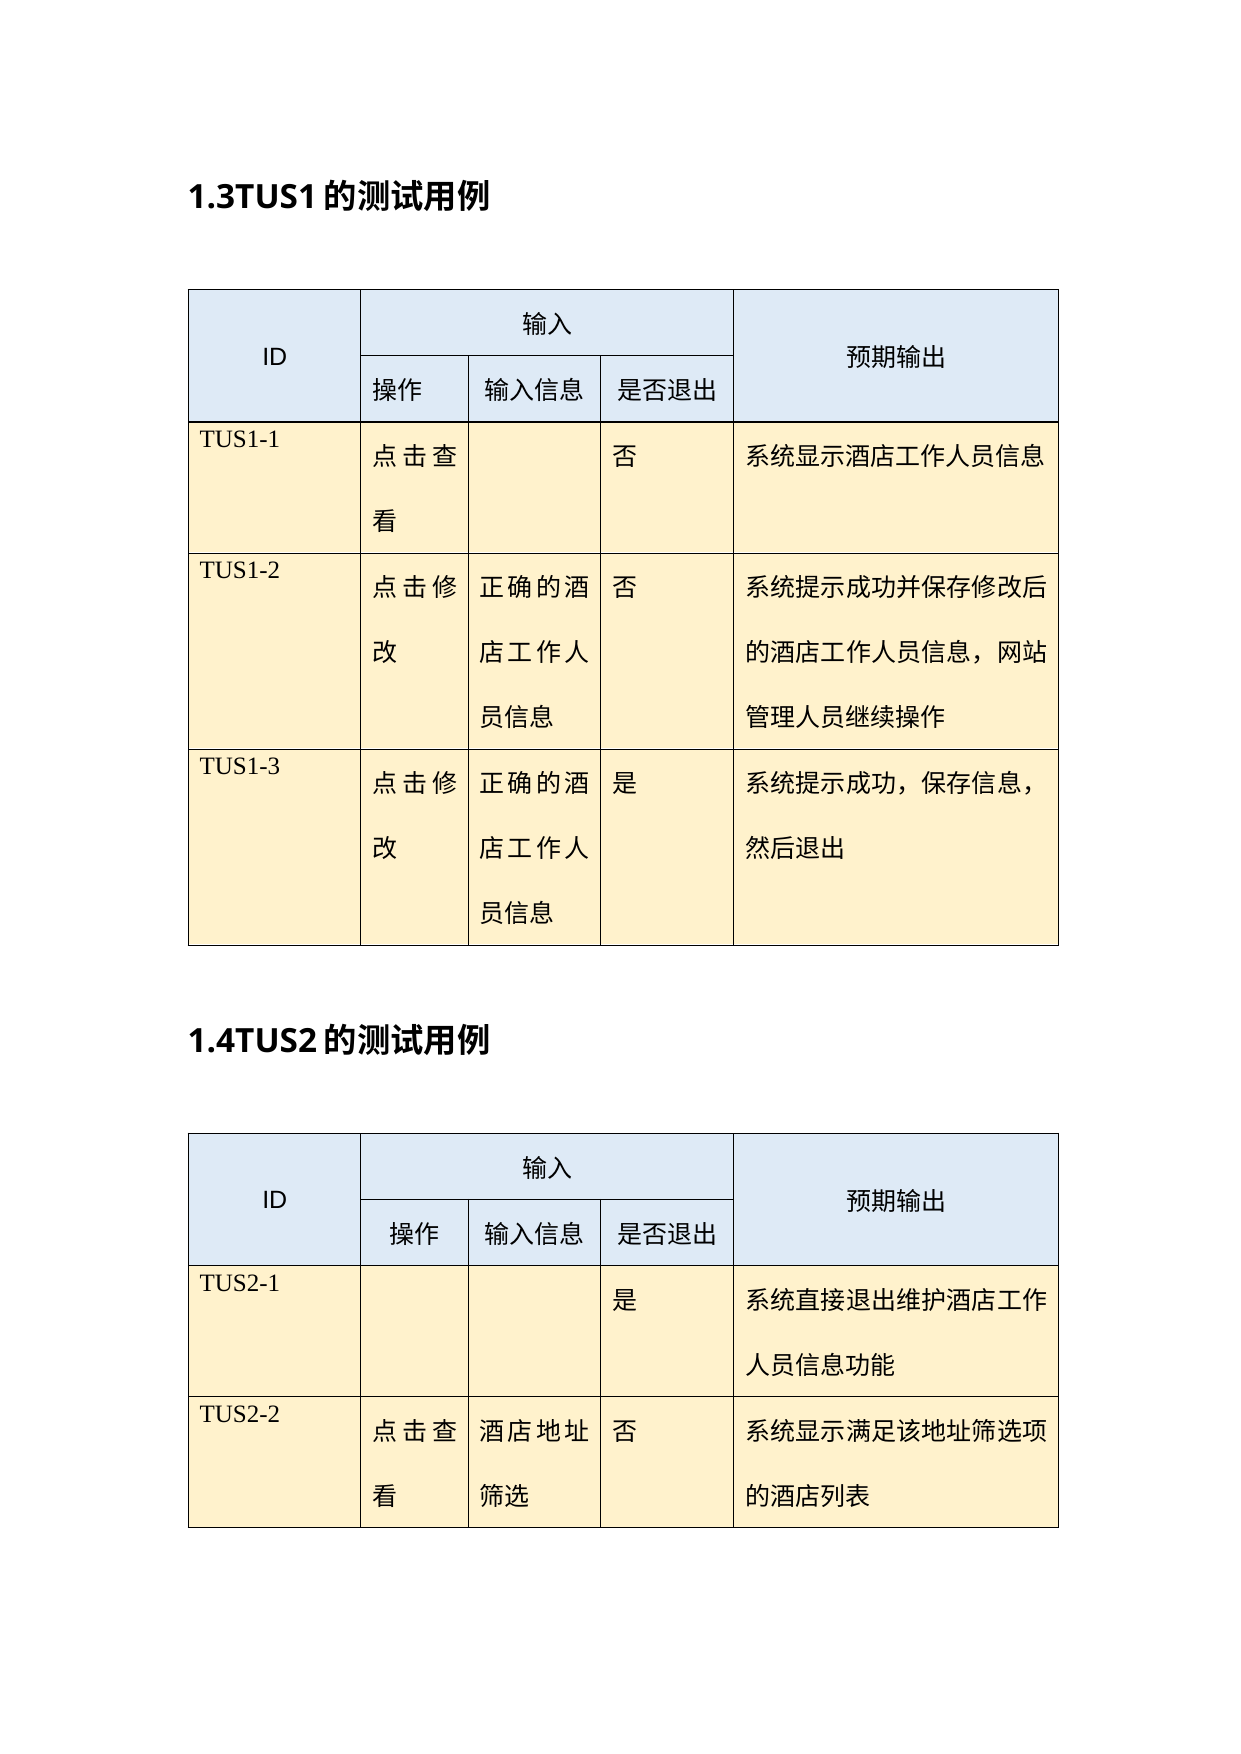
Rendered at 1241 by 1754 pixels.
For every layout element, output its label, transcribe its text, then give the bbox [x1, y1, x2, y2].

table_cell 否 [601, 423, 733, 552]
table_cell 点击修改 [361, 750, 468, 944]
table_cell TUS1-1 [189, 423, 360, 552]
table_cell [469, 423, 600, 552]
table_header 预期输出 [734, 290, 1058, 421]
table_cell 是 [601, 1266, 733, 1396]
table_header ID [189, 1134, 360, 1265]
table_cell 是 [601, 750, 733, 944]
table_cell 点击查看 [361, 1397, 468, 1527]
subtitle 1.4TUS2的测试用例 [187, 1005, 1053, 1070]
table_cell 正确的酒店工作人员信息 [469, 750, 600, 944]
table_cell 输入信息 [469, 1200, 600, 1265]
table_cell 点击修改 [361, 554, 468, 748]
table_cell 正确的酒店工作人员信息 [469, 554, 600, 748]
table_cell 系统提示成功并保存修改后的酒店工作人员信息，网站管理人员继续操作 [734, 554, 1058, 748]
table_cell 酒店地址筛选 [469, 1397, 600, 1527]
table_cell 系统直接退出维护酒店工作人员信息功能 [734, 1266, 1058, 1396]
table_cell 是否退出 [601, 1200, 733, 1265]
table_cell 操作 [361, 356, 468, 421]
table_cell 是否退出 [601, 356, 733, 421]
table_header ID [189, 290, 360, 421]
table_header 输入 [361, 1134, 733, 1199]
table_cell TUS2-2 [189, 1397, 360, 1527]
table_cell [361, 1266, 468, 1396]
table_cell 操作 [361, 1200, 468, 1265]
table_header 输入 [361, 290, 733, 355]
table_cell 系统显示酒店工作人员信息 [734, 423, 1058, 552]
table_cell TUS1-3 [189, 750, 360, 944]
table_cell 否 [601, 1397, 733, 1527]
subtitle 1.3TUS1的测试用例 [187, 162, 1053, 227]
table_cell 系统显示满足该地址筛选项的酒店列表 [734, 1397, 1058, 1527]
table_cell TUS1-2 [189, 554, 360, 748]
table_cell 否 [601, 554, 733, 748]
table_cell 系统提示成功，保存信息，然后退出 [734, 750, 1058, 944]
table_cell [469, 1266, 600, 1396]
table_cell 点击查看 [361, 423, 468, 552]
table_cell TUS2-1 [189, 1266, 360, 1396]
table_cell 输入信息 [469, 356, 600, 421]
table_header 预期输出 [734, 1134, 1058, 1265]
